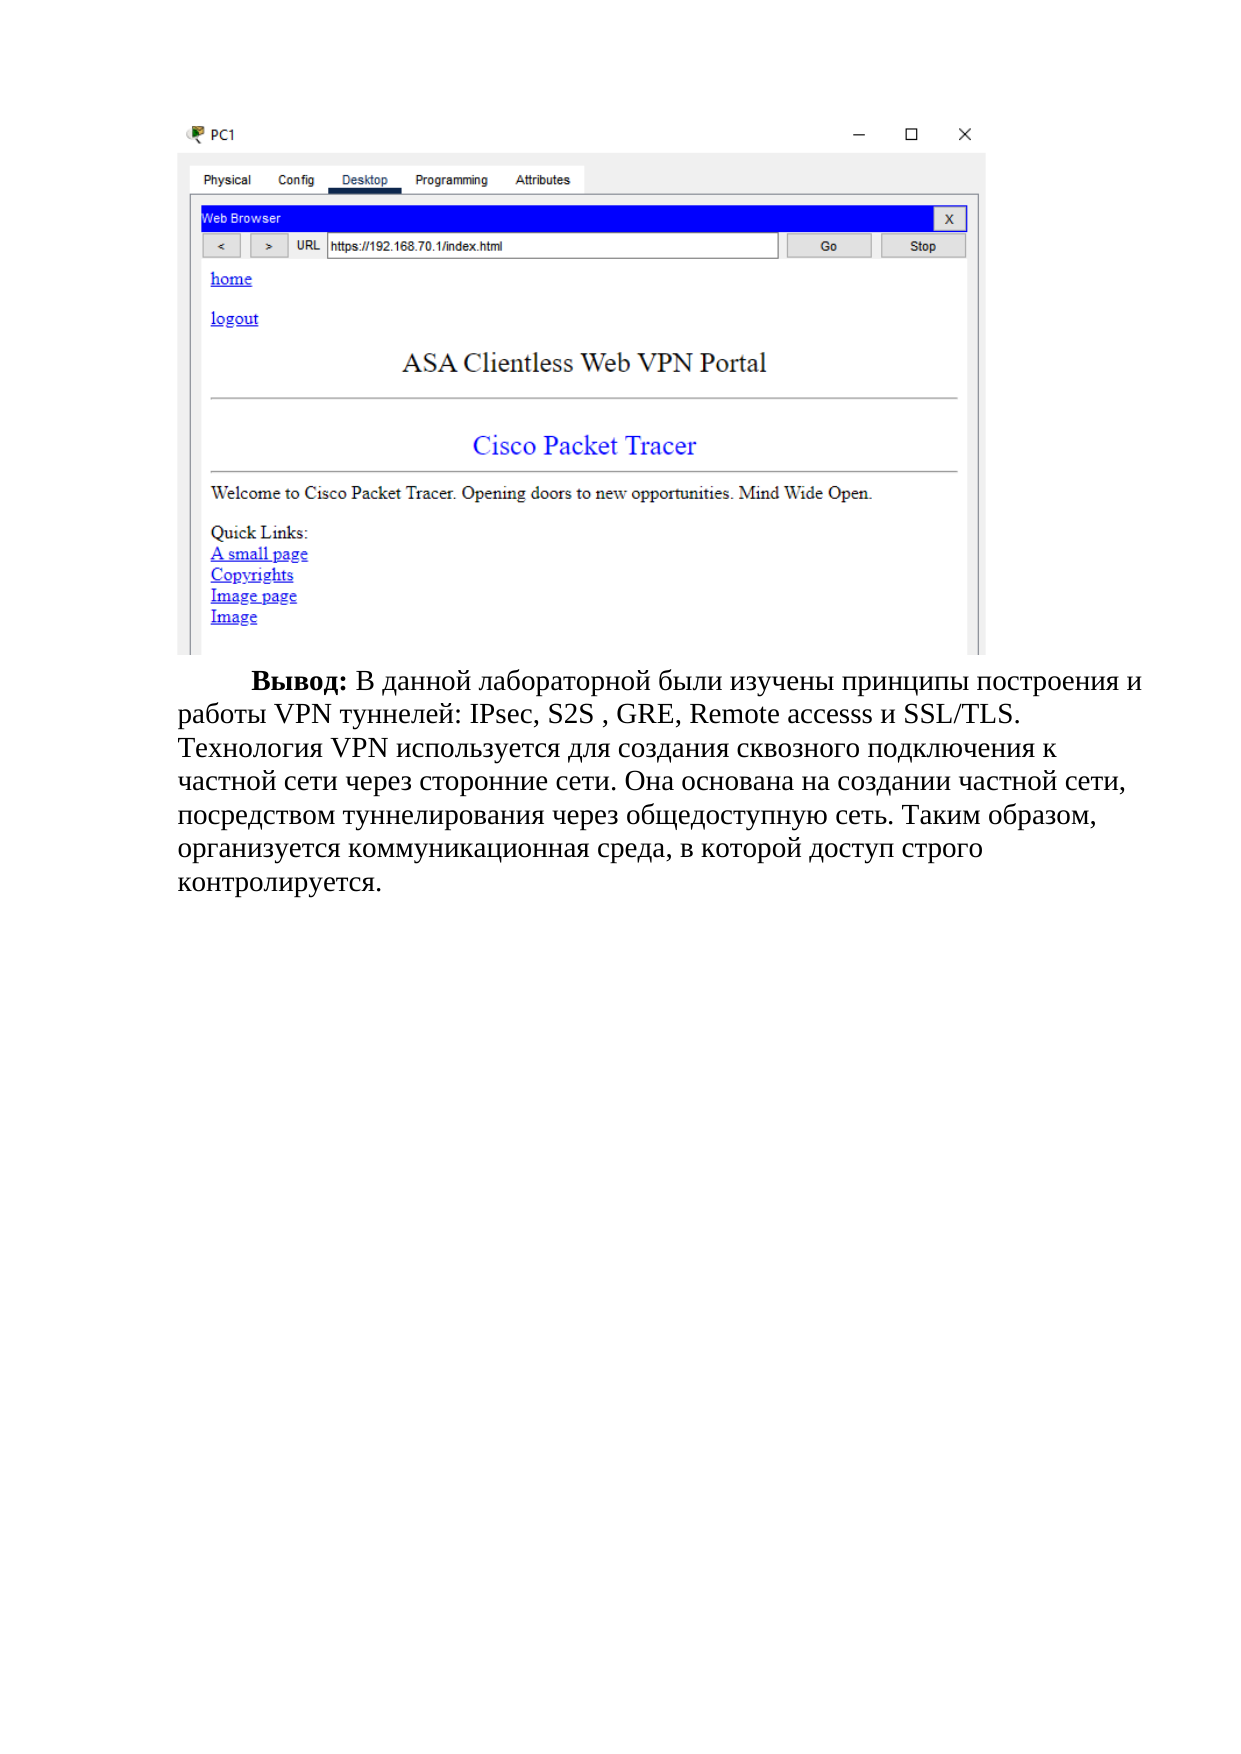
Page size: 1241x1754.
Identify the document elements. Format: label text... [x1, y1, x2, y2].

text Вывод: В данной лабораторной были изучены принципы построения и работы VPN туннелей: IPsec, S2S , GRE, Remote accesss и SSL/TLS. Технология VPN используется для создания сквозного подключения к частной сети через сторонние сети. Она основана на создании частной сети, посредством туннелирования через общедоступную сеть. Таким образом, организуется коммуникационная среда, в которой доступ строго контролируется. [177, 663, 1152, 898]
picture [177, 118, 986, 655]
